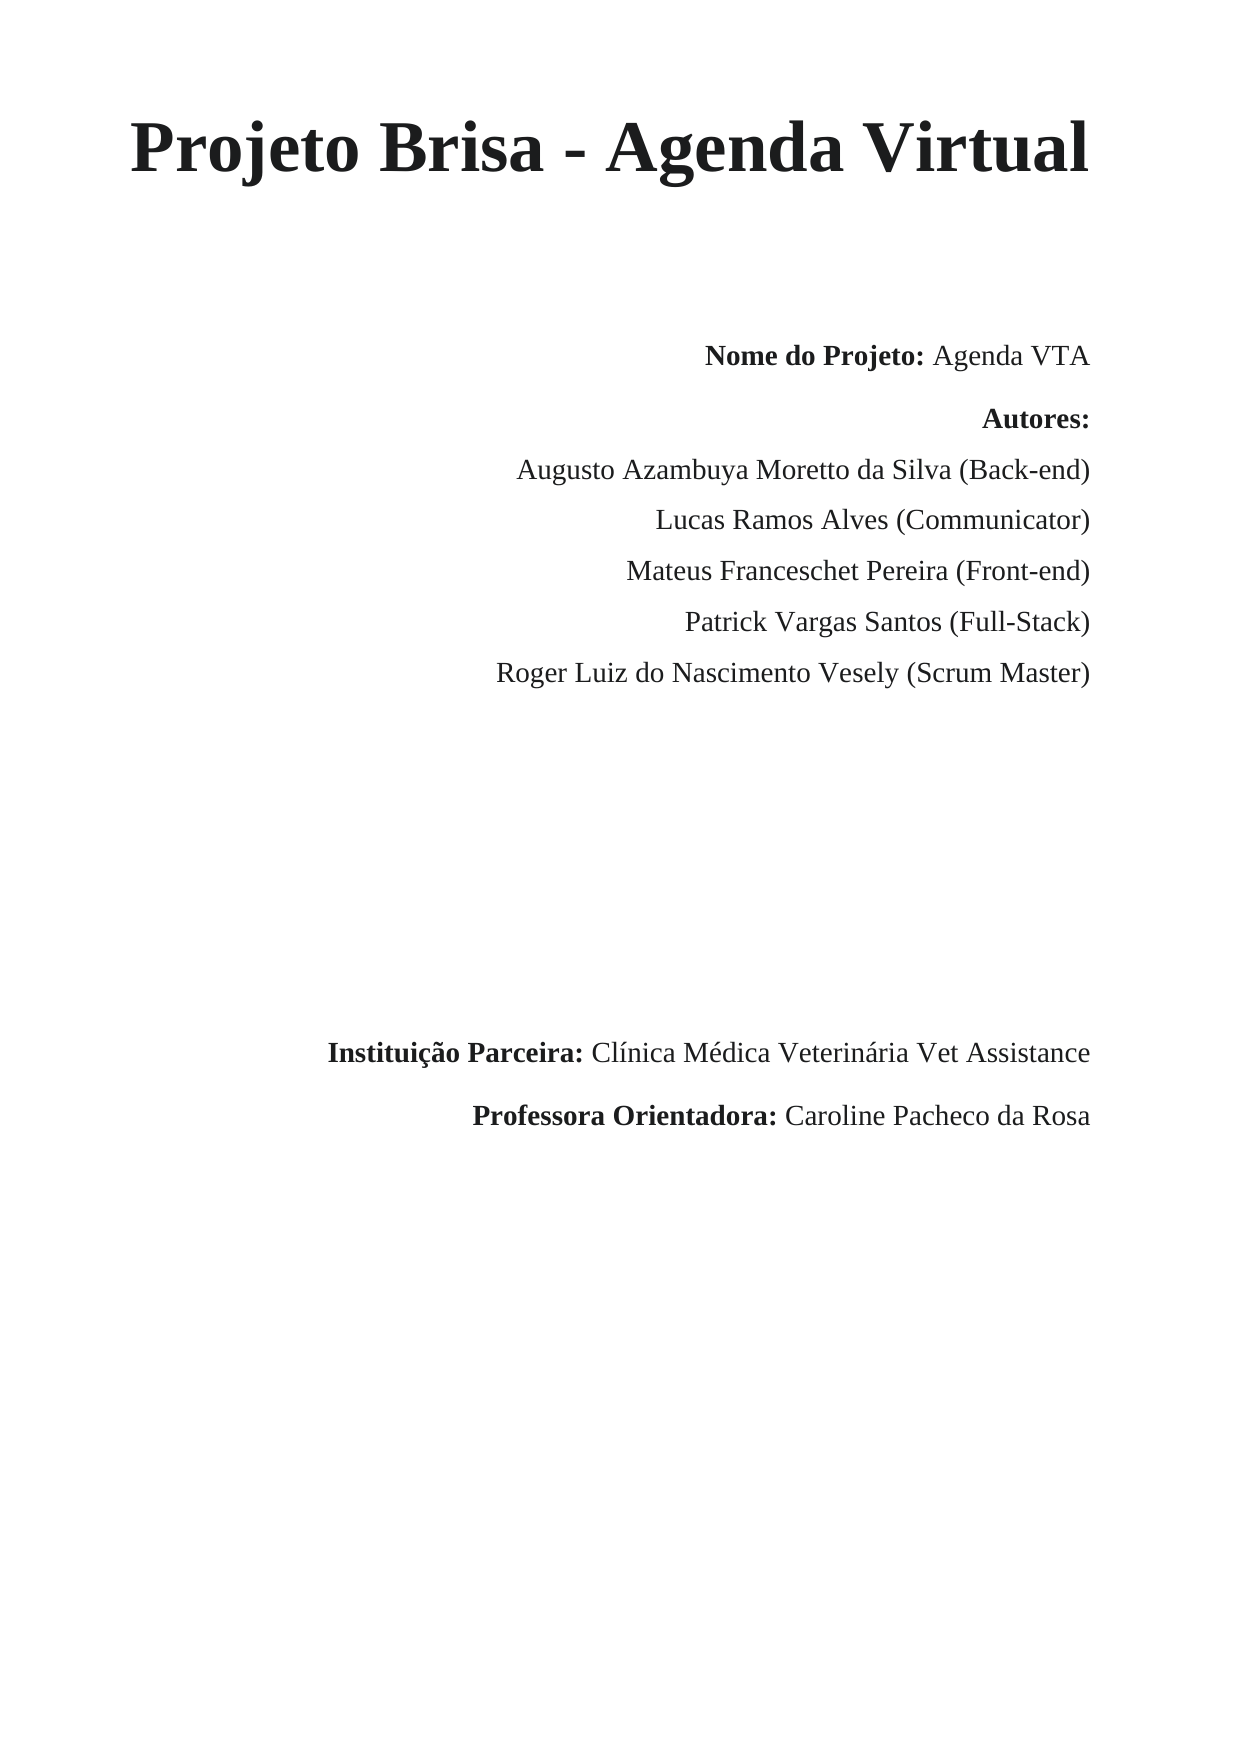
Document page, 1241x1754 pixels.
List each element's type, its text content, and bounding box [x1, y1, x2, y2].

text Lucas Ramos Alves (Communicator) [166, 502, 1090, 536]
text Mateus Franceschet Pereira (Front-end) [166, 553, 1090, 587]
text Patrick Vargas Santos (Full-Stack) [166, 604, 1090, 637]
text Autores: [118, 401, 1090, 434]
text Instituição Parceira: Clínica Médica Veterinária Vet Assistance [118, 1035, 1090, 1068]
text Augusto Azambuya Moretto da Silva (Back-end) [166, 452, 1090, 485]
text Roger Luiz do Nascimento Vesely (Scrum Master) [166, 655, 1090, 688]
text Nome do Projeto: Agenda VTA [118, 338, 1090, 371]
subtitle Projeto Brisa - Agenda Virtual [118, 103, 1090, 187]
text Professora Orientadora: Caroline Pacheco da Rosa [118, 1098, 1090, 1132]
